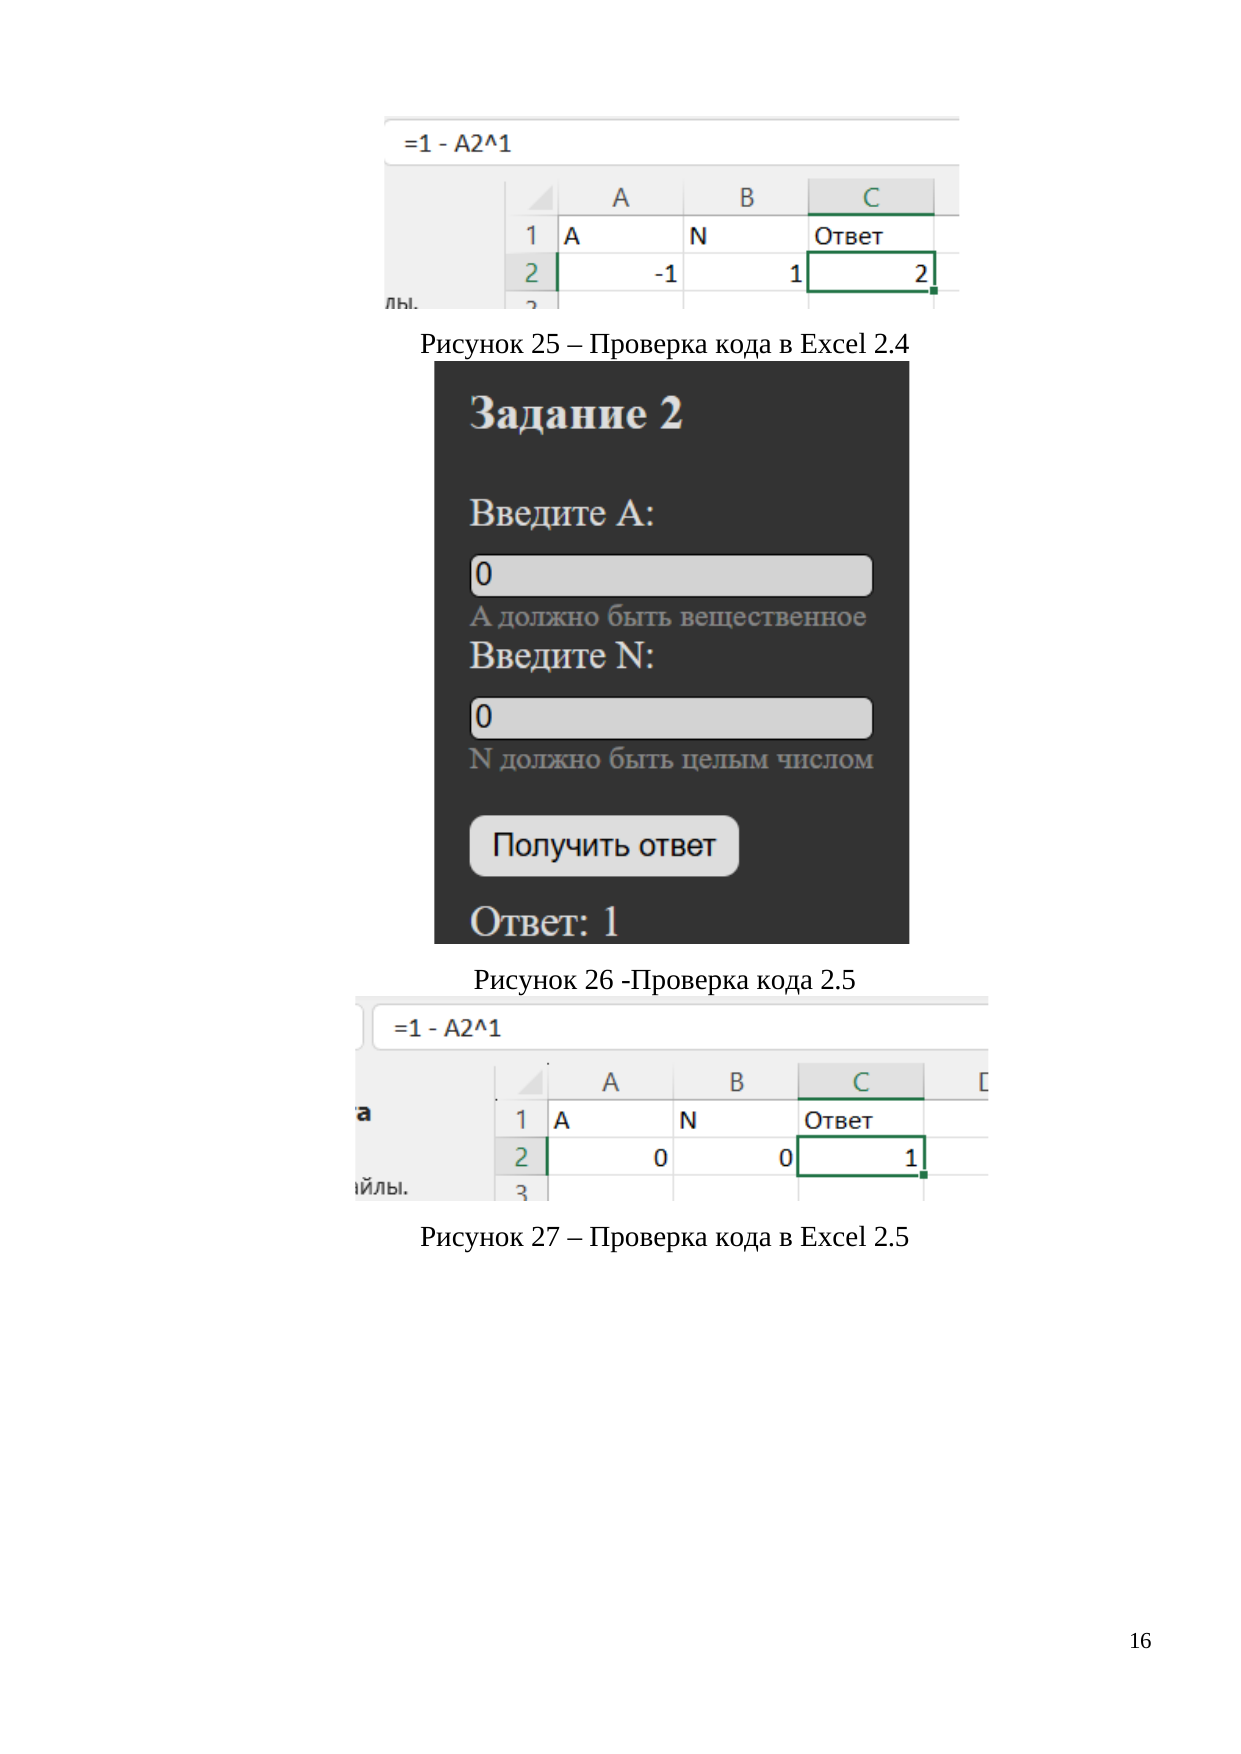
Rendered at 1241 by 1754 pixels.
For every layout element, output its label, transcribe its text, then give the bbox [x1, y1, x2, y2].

text Рисунок 27 – Проверка кода в Excel 2.5 [220, 1219, 1109, 1252]
picture [384, 116, 960, 309]
text Рисунок 25 – Проверка кода в Excel 2.4 [220, 326, 1109, 360]
picture [434, 361, 910, 944]
picture [355, 996, 989, 1201]
text Рисунок 26 -Проверка кода 2.5 [220, 962, 1109, 995]
